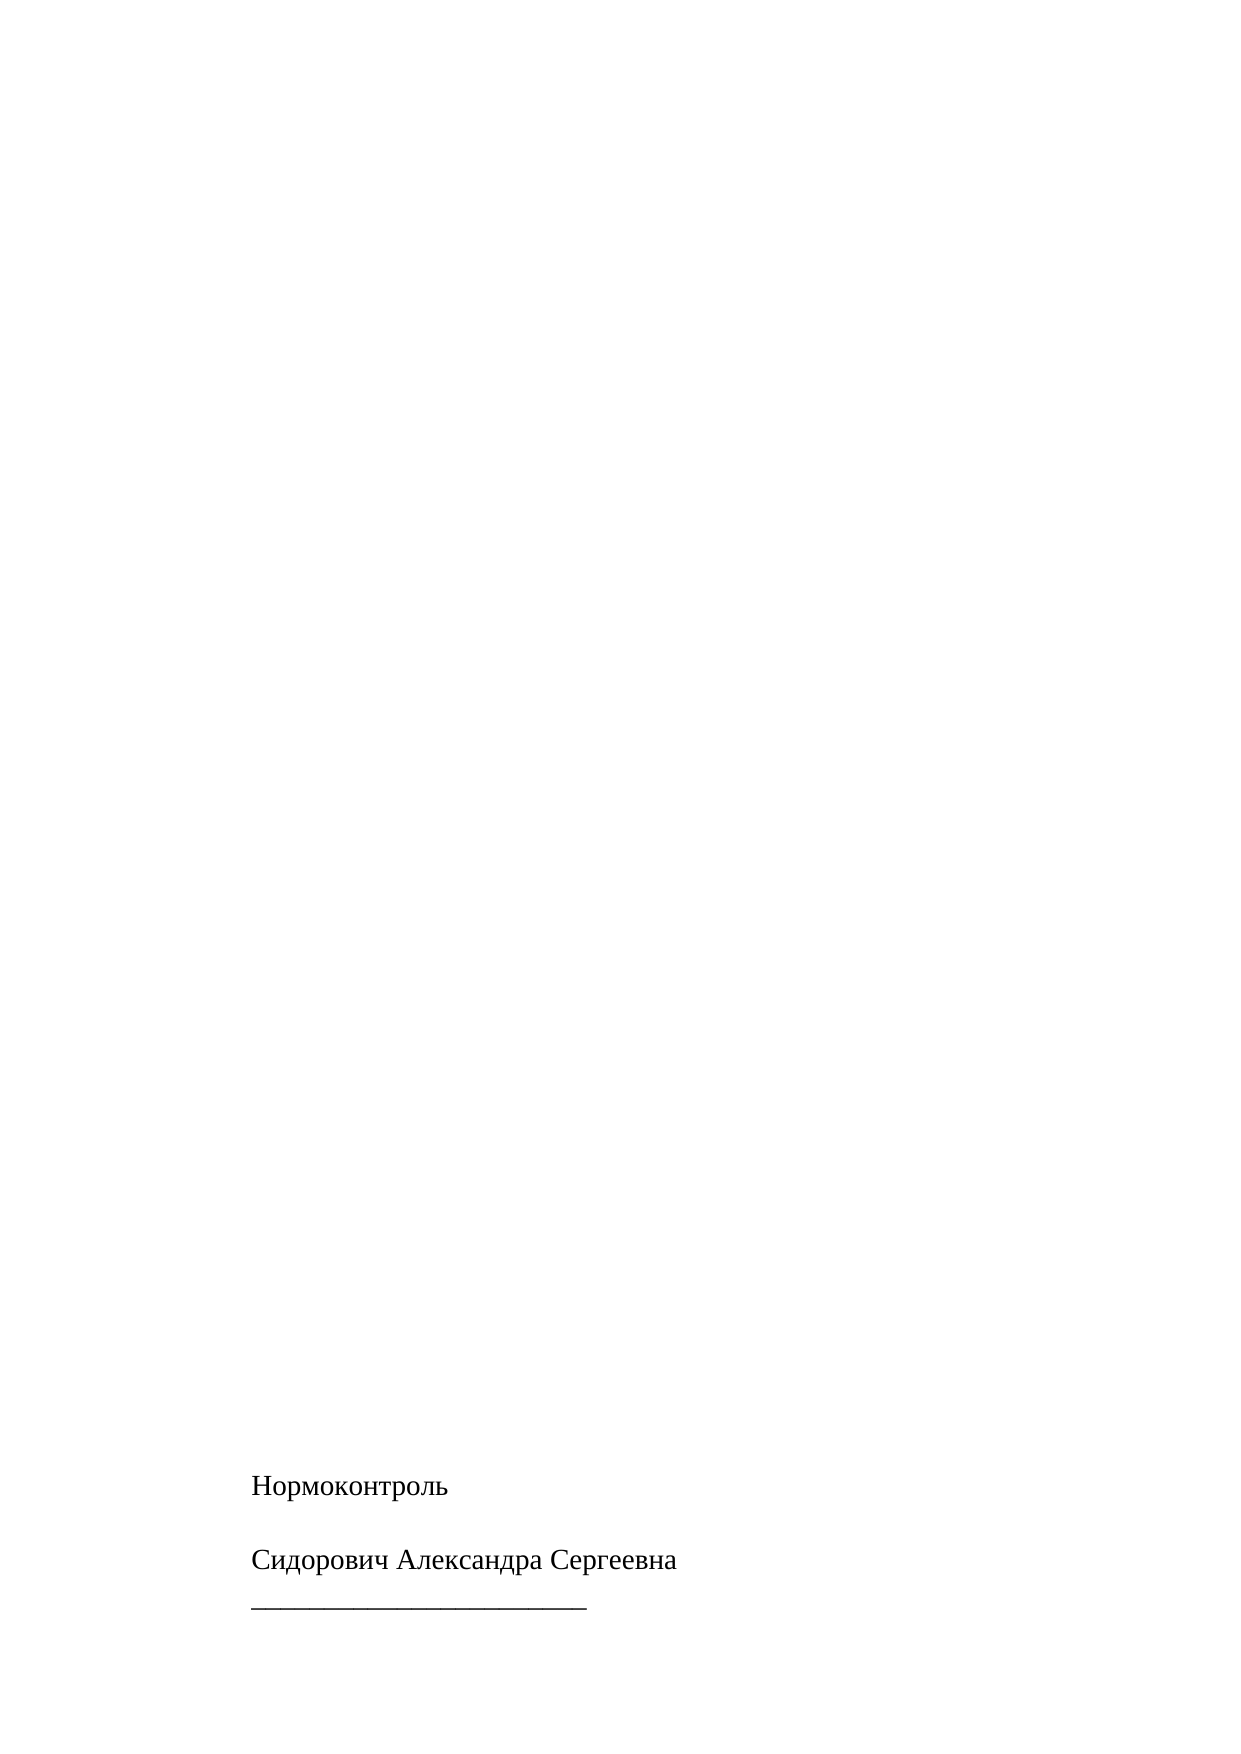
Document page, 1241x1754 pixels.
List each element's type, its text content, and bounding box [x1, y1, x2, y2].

text _______________________ [177, 1577, 1181, 1614]
text Нормоконтроль [177, 1468, 1181, 1502]
text Сидорович Александра Сергеевна [177, 1539, 1181, 1577]
